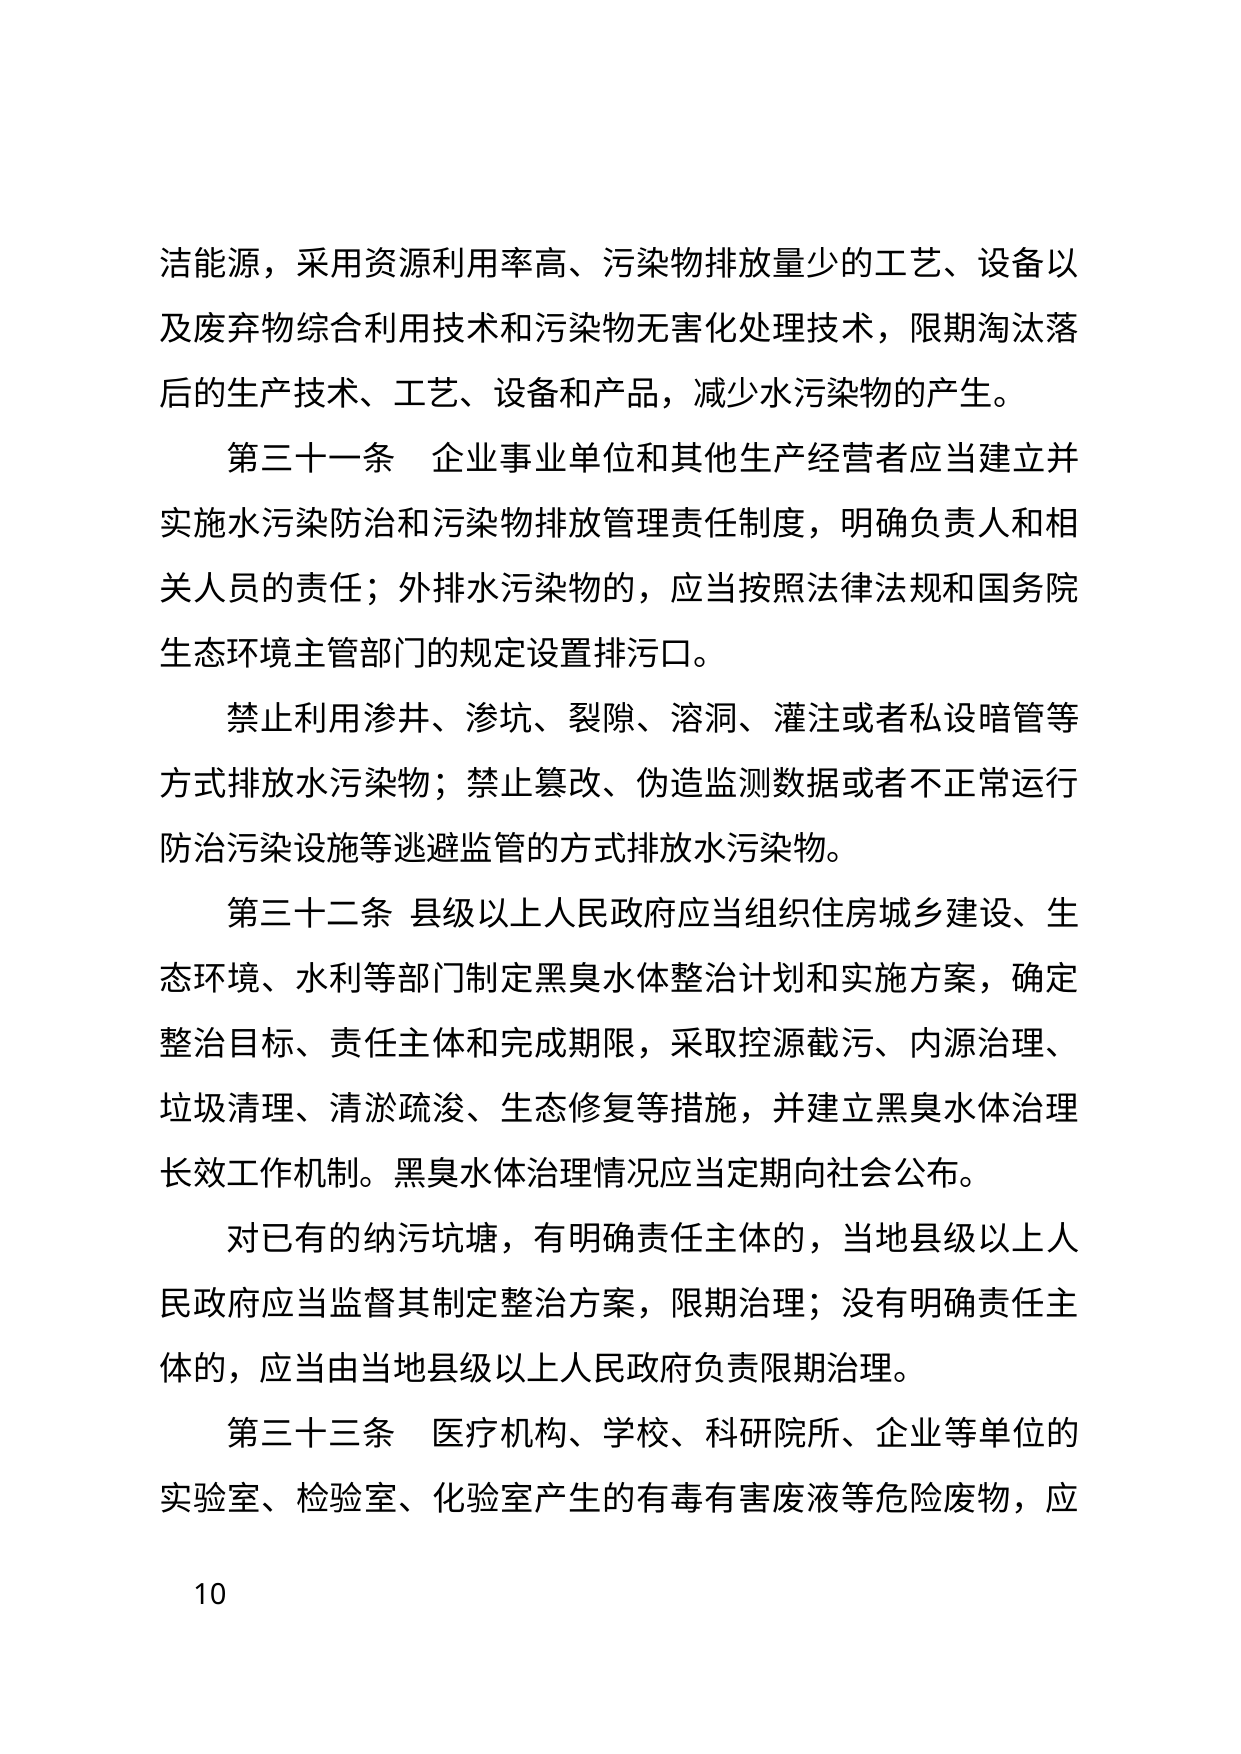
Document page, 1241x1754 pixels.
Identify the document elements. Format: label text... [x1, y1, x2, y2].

text 禁止利用渗井、渗坑、裂隙、溶洞、灌注或者私设暗管等方式排放水污染物；禁止篡改、伪造监测数据或者不正常运行防治污染设施等逃避监管的方式排放水污染物。 [159, 683, 1081, 878]
text 第三十二条 县级以上人民政府应当组织住房城乡建设、生态环境、水利等部门制定黑臭水体整治计划和实施方案，确定整治目标、责任主体和完成期限，采取控源截污、内源治理、垃圾清理、清淤疏浚、生态修复等措施，并建立黑臭水体治理长效工作机制。黑臭水体治理情况应当定期向社会公布。 [159, 878, 1081, 1203]
text 第三十一条 企业事业单位和其他生产经营者应当建立并实施水污染防治和污染物排放管理责任制度，明确负责人和相关人员的责任；外排水污染物的，应当按照法律法规和国务院生态环境主管部门的规定设置排污口。 [159, 423, 1081, 683]
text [159, 1398, 1081, 1528]
text 对已有的纳污坑塘，有明确责任主体的，当地县级以上人民政府应当监督其制定整治方案，限期治理；没有明确责任主体的，应当由当地县级以上人民政府负责限期治理。 [159, 1203, 1081, 1398]
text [159, 228, 1081, 423]
